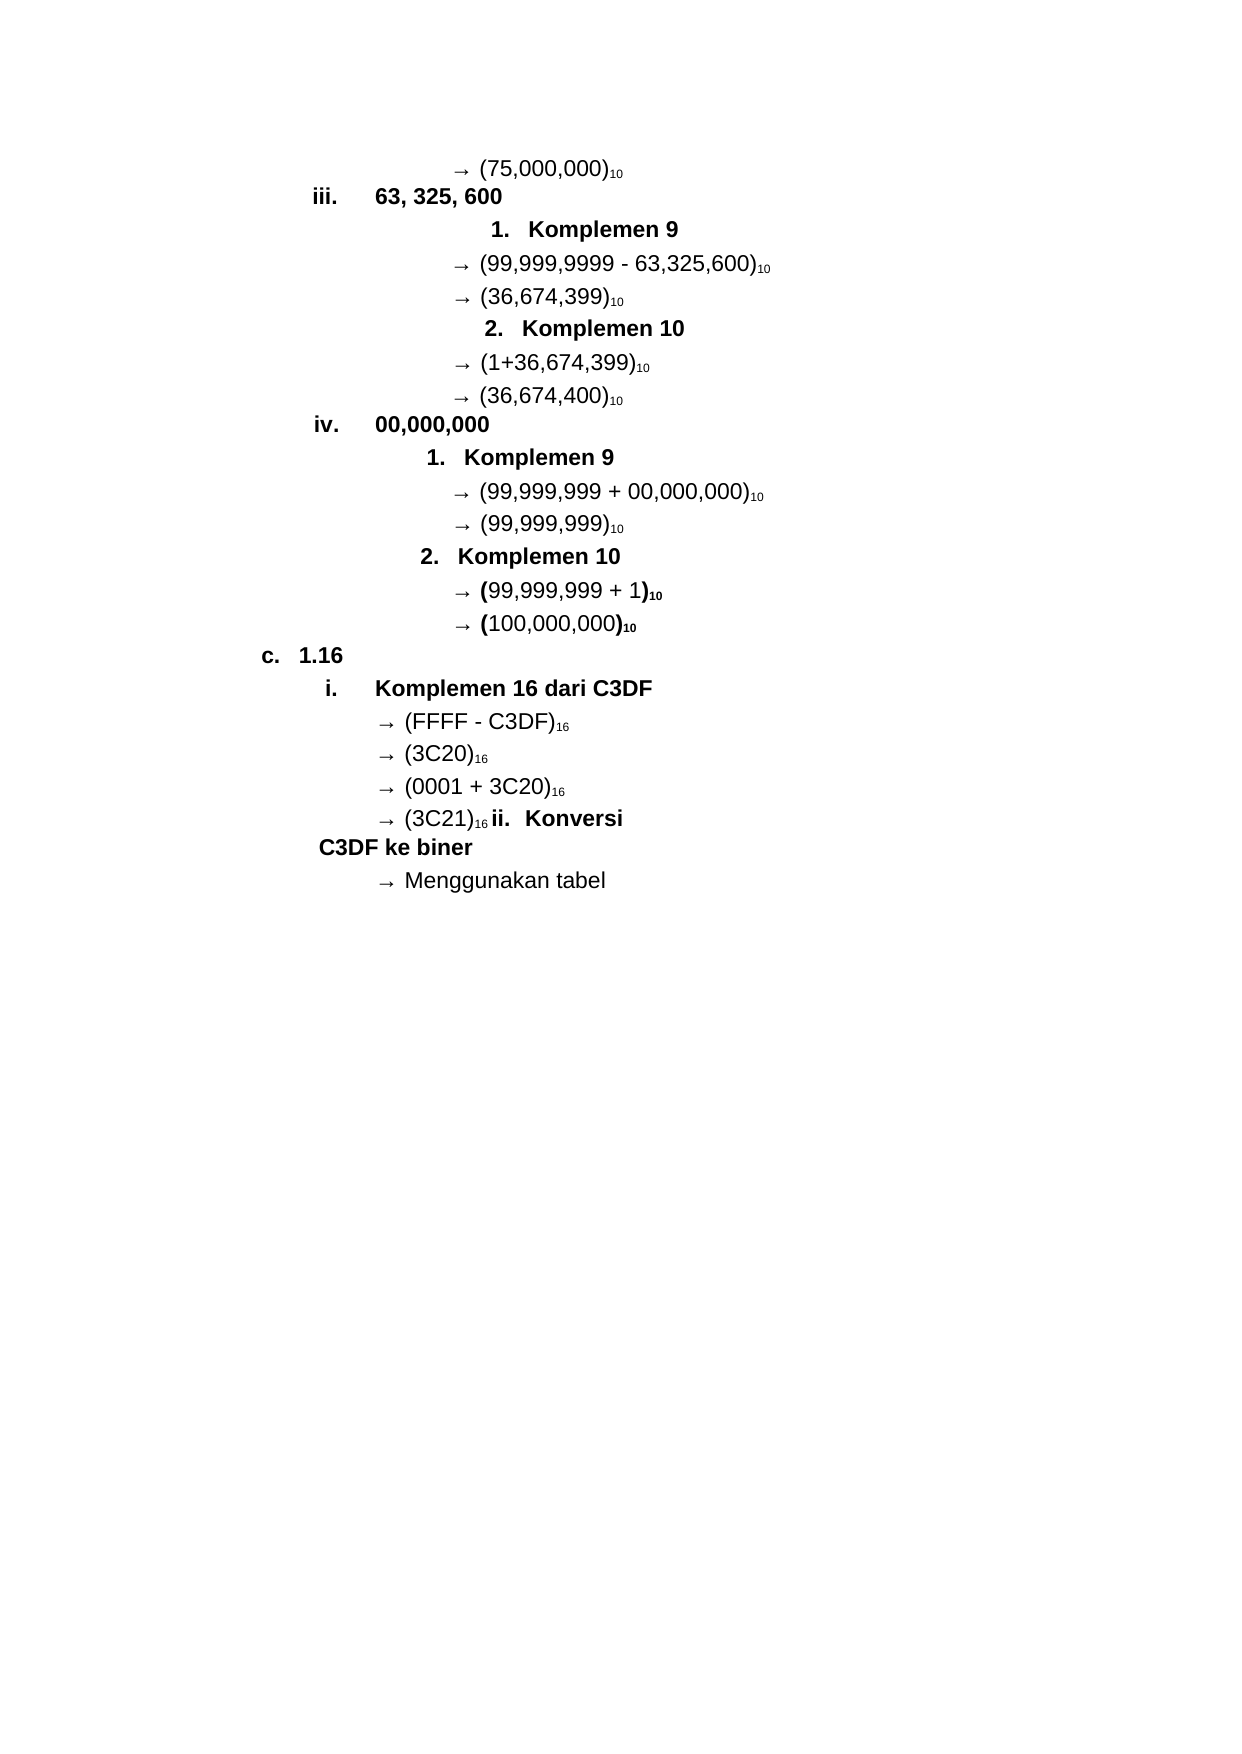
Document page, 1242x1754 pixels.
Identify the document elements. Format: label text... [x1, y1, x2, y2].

text → (100,000,000)10 [150, 609, 937, 636]
text → (99,999,999)10 [150, 510, 924, 537]
text → (99,999,9999 - 63,325,600)10 [450, 250, 976, 276]
text → (75,000,000)10 iii. 63, 325, 600 [312, 155, 650, 209]
text → (99,999,999 + 00,000,000)10 [450, 478, 976, 504]
list Komplemen 9 [172, 444, 869, 470]
text → (3C20)16 [375, 740, 976, 767]
list Komplemen 16 dari C3DF [325, 675, 976, 701]
text → (3C21)16 ii. Konversi C3DF ke biner [318, 805, 633, 860]
list Komplemen 10 [300, 315, 869, 342]
text → (0001 + 3C20)16 [375, 773, 976, 799]
list 1.16 [261, 642, 976, 668]
text → Menggunakan tabel [375, 867, 976, 893]
text → (36,674,400)10 iv. 00,000,000 [314, 382, 648, 437]
text → (36,674,399)10 [150, 283, 924, 309]
text → (1+36,674,399)10 [150, 349, 951, 376]
list Komplemen 10 [172, 543, 869, 569]
text → (FFFF - C3DF)16 [375, 708, 976, 734]
list Komplemen 9 [300, 216, 869, 242]
text → (99,999,999 + 1)10 [150, 577, 963, 603]
